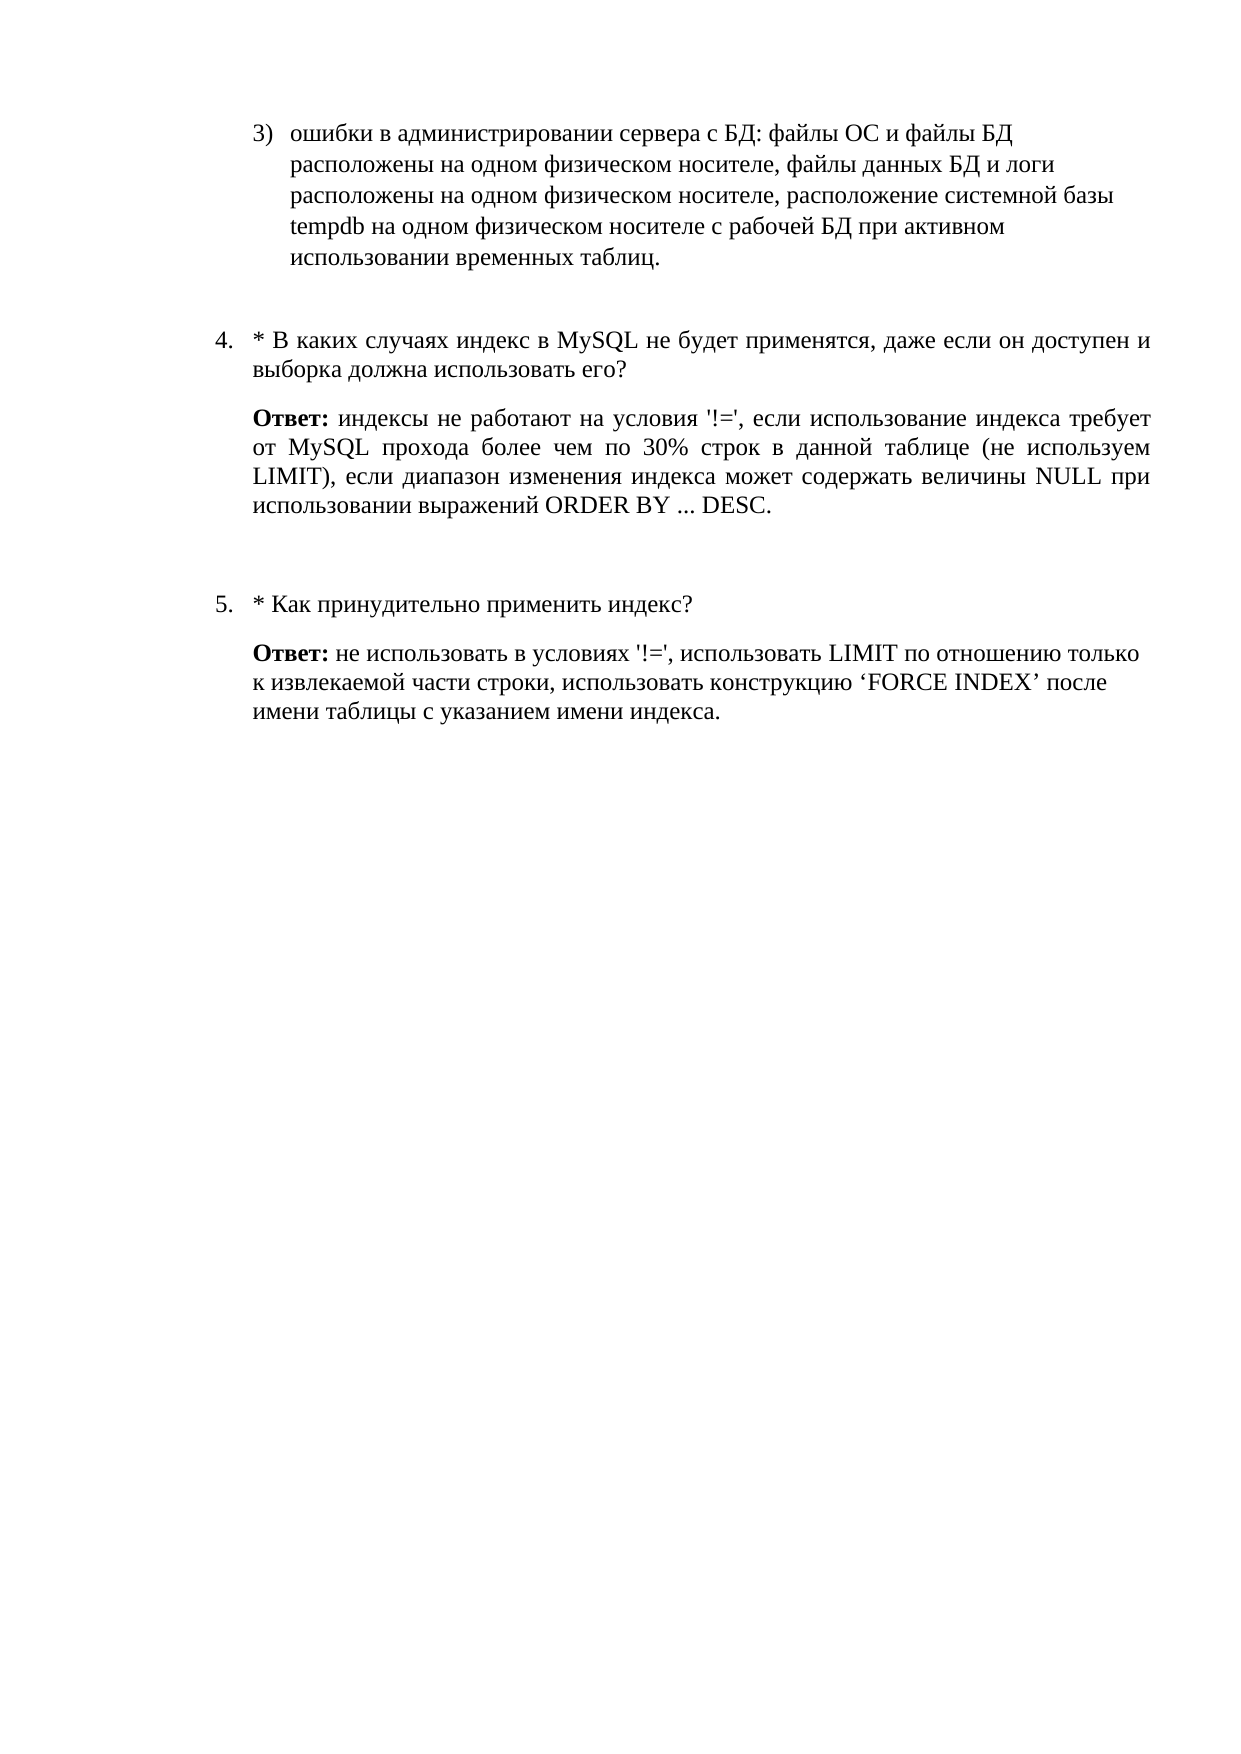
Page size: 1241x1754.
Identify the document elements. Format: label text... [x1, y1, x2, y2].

text Ответ: не использовать в условиях '!=', использовать LIMIT по отношению только к извлекаемой части строки, использовать конструкцию ‘FORCE INDEX’ после имени таблицы с указанием имени индекса. [252, 638, 1152, 725]
text Ответ: индексы не работают на условия '!=', если использование индекса требует от MySQL прохода более чем по 30% строк в данной таблице (не используем LIMIT), если диапазон изменения индекса может содержать величины NULL при использовании выражений ORDER BY ... DESC. [252, 403, 1152, 518]
list * В каких случаях индекс в MySQL не будет применятся, даже если он доступен и выборка должна использовать его? [215, 325, 1152, 383]
list * Как принудительно применить индекс? [215, 589, 1152, 618]
list ошибки в администрировании сервера с БД: файлы ОС и файлы БД расположены на одном физическом носителе, файлы данных БД и логи расположены на одном физическом носителе, расположение системной базы tempdb на одном физическом носителе с рабочей БД при активном использовании временных таблиц. [252, 118, 1152, 271]
